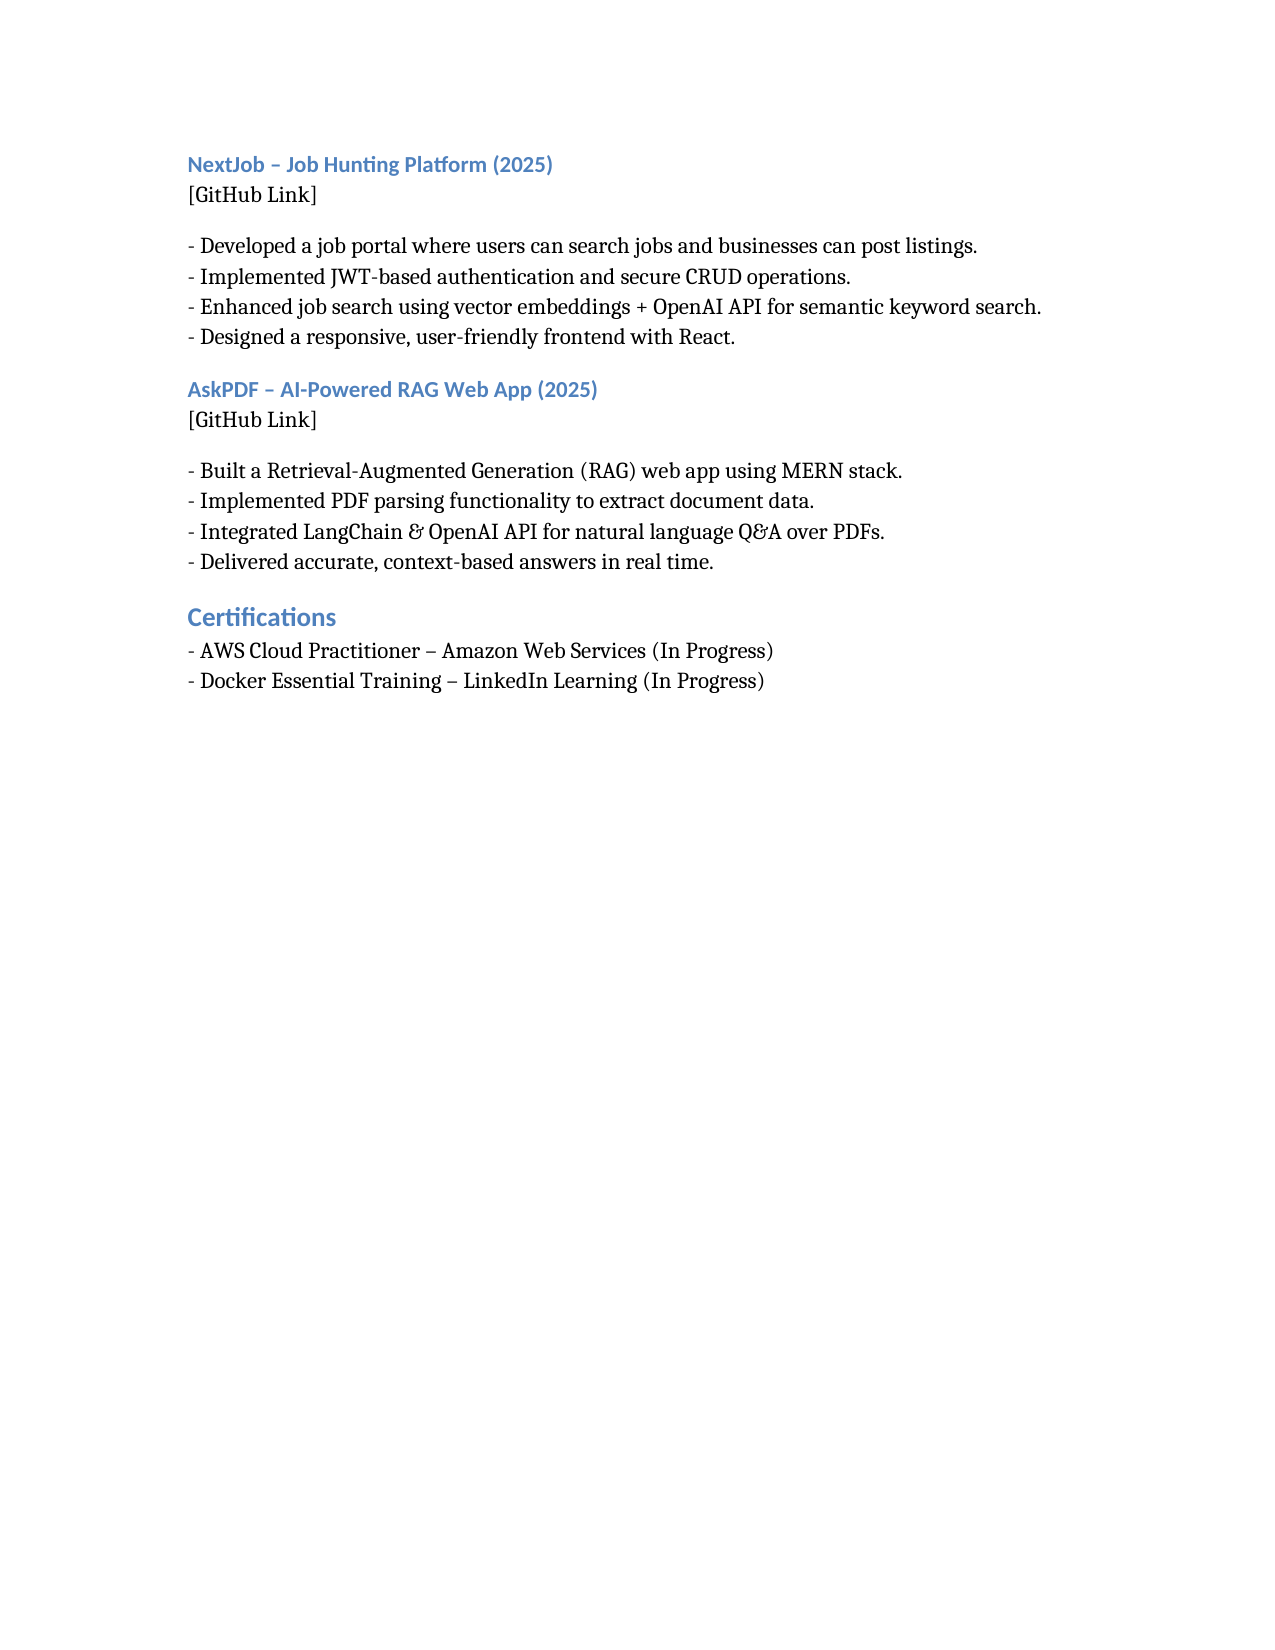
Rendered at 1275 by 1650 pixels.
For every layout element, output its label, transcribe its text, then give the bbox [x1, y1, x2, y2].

text [GitHub Link] [187, 407, 1087, 433]
subtitle Certifications [187, 600, 1087, 633]
text - Built a Retrieval-Augmented Generation (RAG) web app using MERN stack. - Implemented PDF parsing functionality to extract document data. - Integrated LangChain & OpenAI API for natural language Q&A over PDFs. - Delivered accurate, context-based answers in real time. [187, 458, 1087, 575]
text - Developed a job portal where users can search jobs and businesses can post listings. - Implemented JWT-based authentication and secure CRUD operations. - Enhanced job search using vector embeddings + OpenAI API for semantic keyword search. - Designed a responsive, user-friendly frontend with React. [187, 233, 1087, 350]
text - AWS Cloud Practitioner – Amazon Web Services (In Progress) - Docker Essential Training – LinkedIn Learning (In Progress) [187, 638, 1087, 694]
subtitle NextJob – Job Hunting Platform (2025) [187, 150, 1087, 178]
subtitle AskPDF – AI-Powered RAG Web App (2025) [187, 375, 1087, 403]
text [GitHub Link] [187, 182, 1087, 208]
